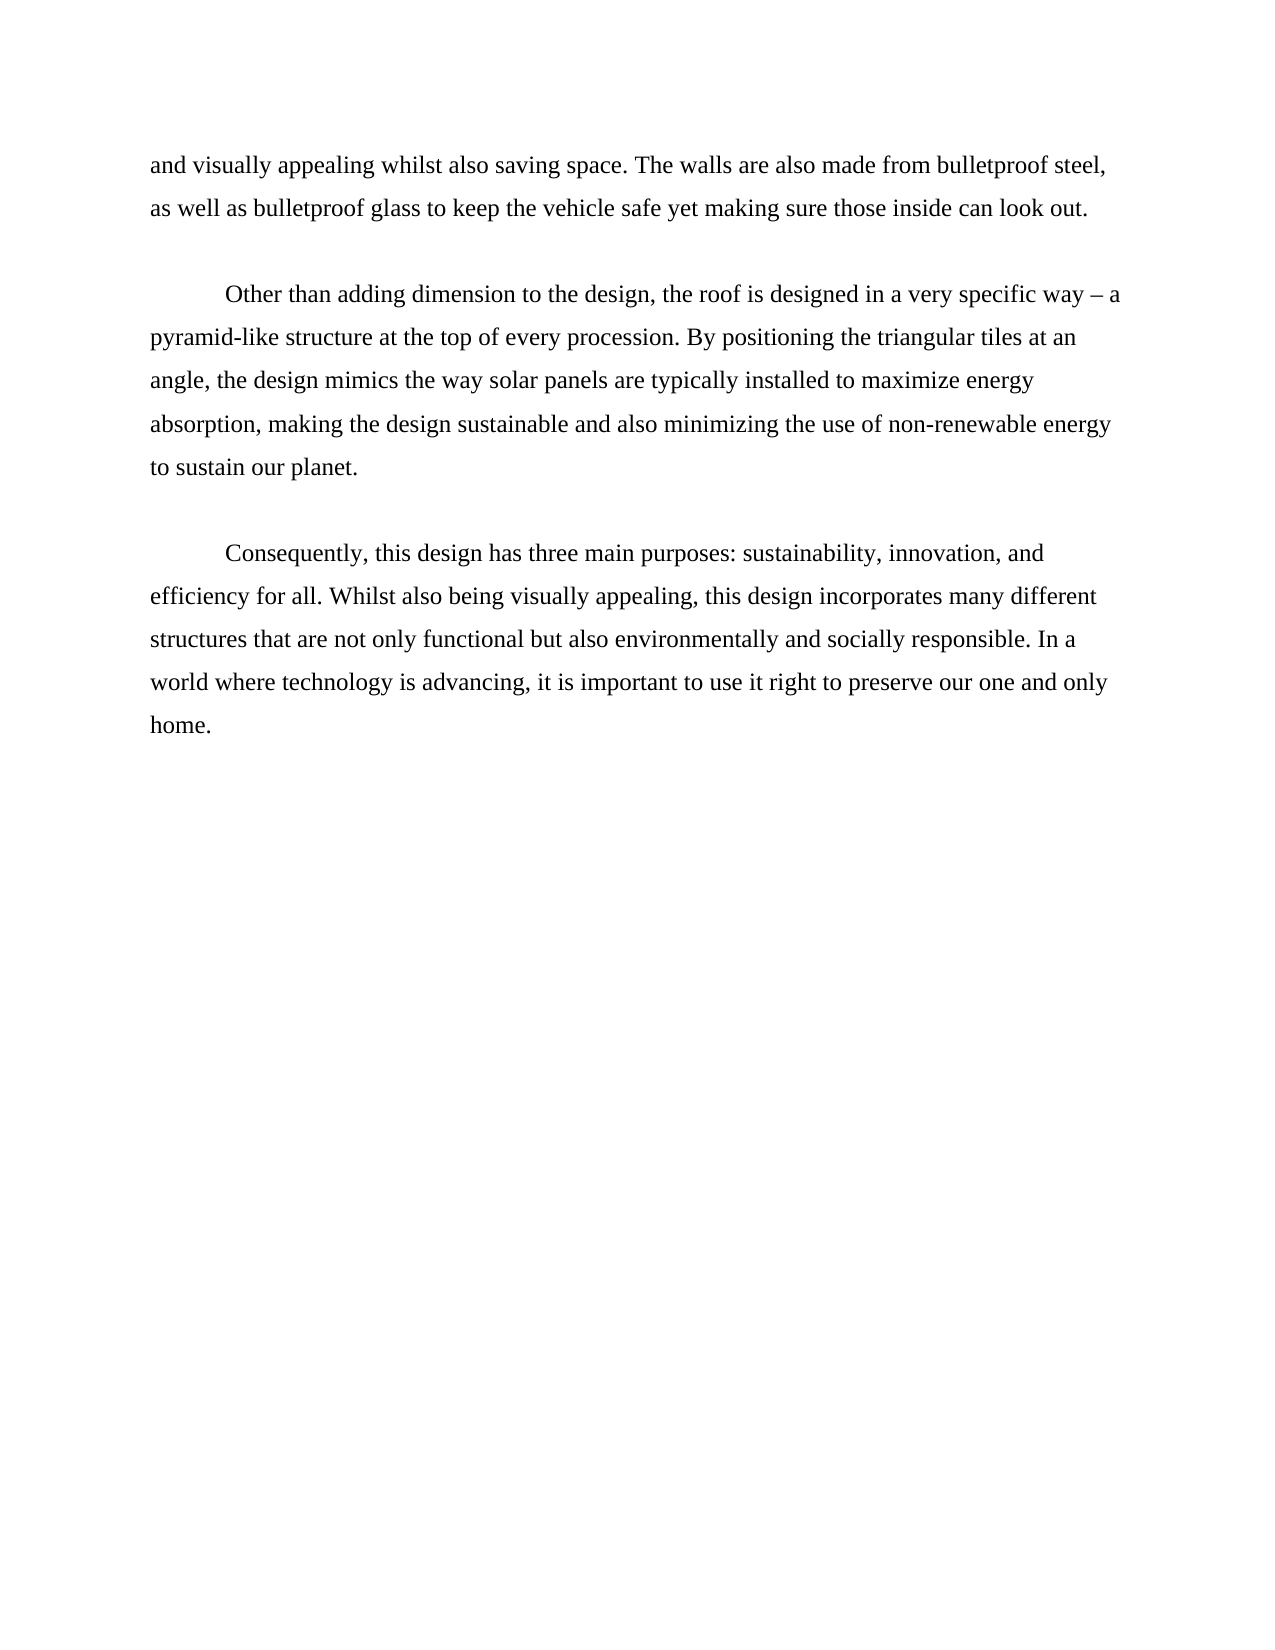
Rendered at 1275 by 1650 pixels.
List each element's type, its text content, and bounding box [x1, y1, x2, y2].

text Consequently, this design has three main purposes: sustainability, innovation, and efficiency for all. Whilst also being visually appealing, this design incorporates many different structures that are not only functional but also environmentally and socially responsible. In a world where technology is advancing, it is important to use it right to preserve our one and only home. [150, 538, 1125, 739]
text Other than adding dimension to the design, the roof is designed in a very specific way – a pyramid-like structure at the top of every procession. By positioning the triangular tiles at an angle, the design mimics the way solar panels are typically installed to maximize energy absorption, making the design sustainable and also minimizing the use of non-renewable energy to sustain our planet. [150, 279, 1125, 481]
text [150, 150, 1125, 222]
